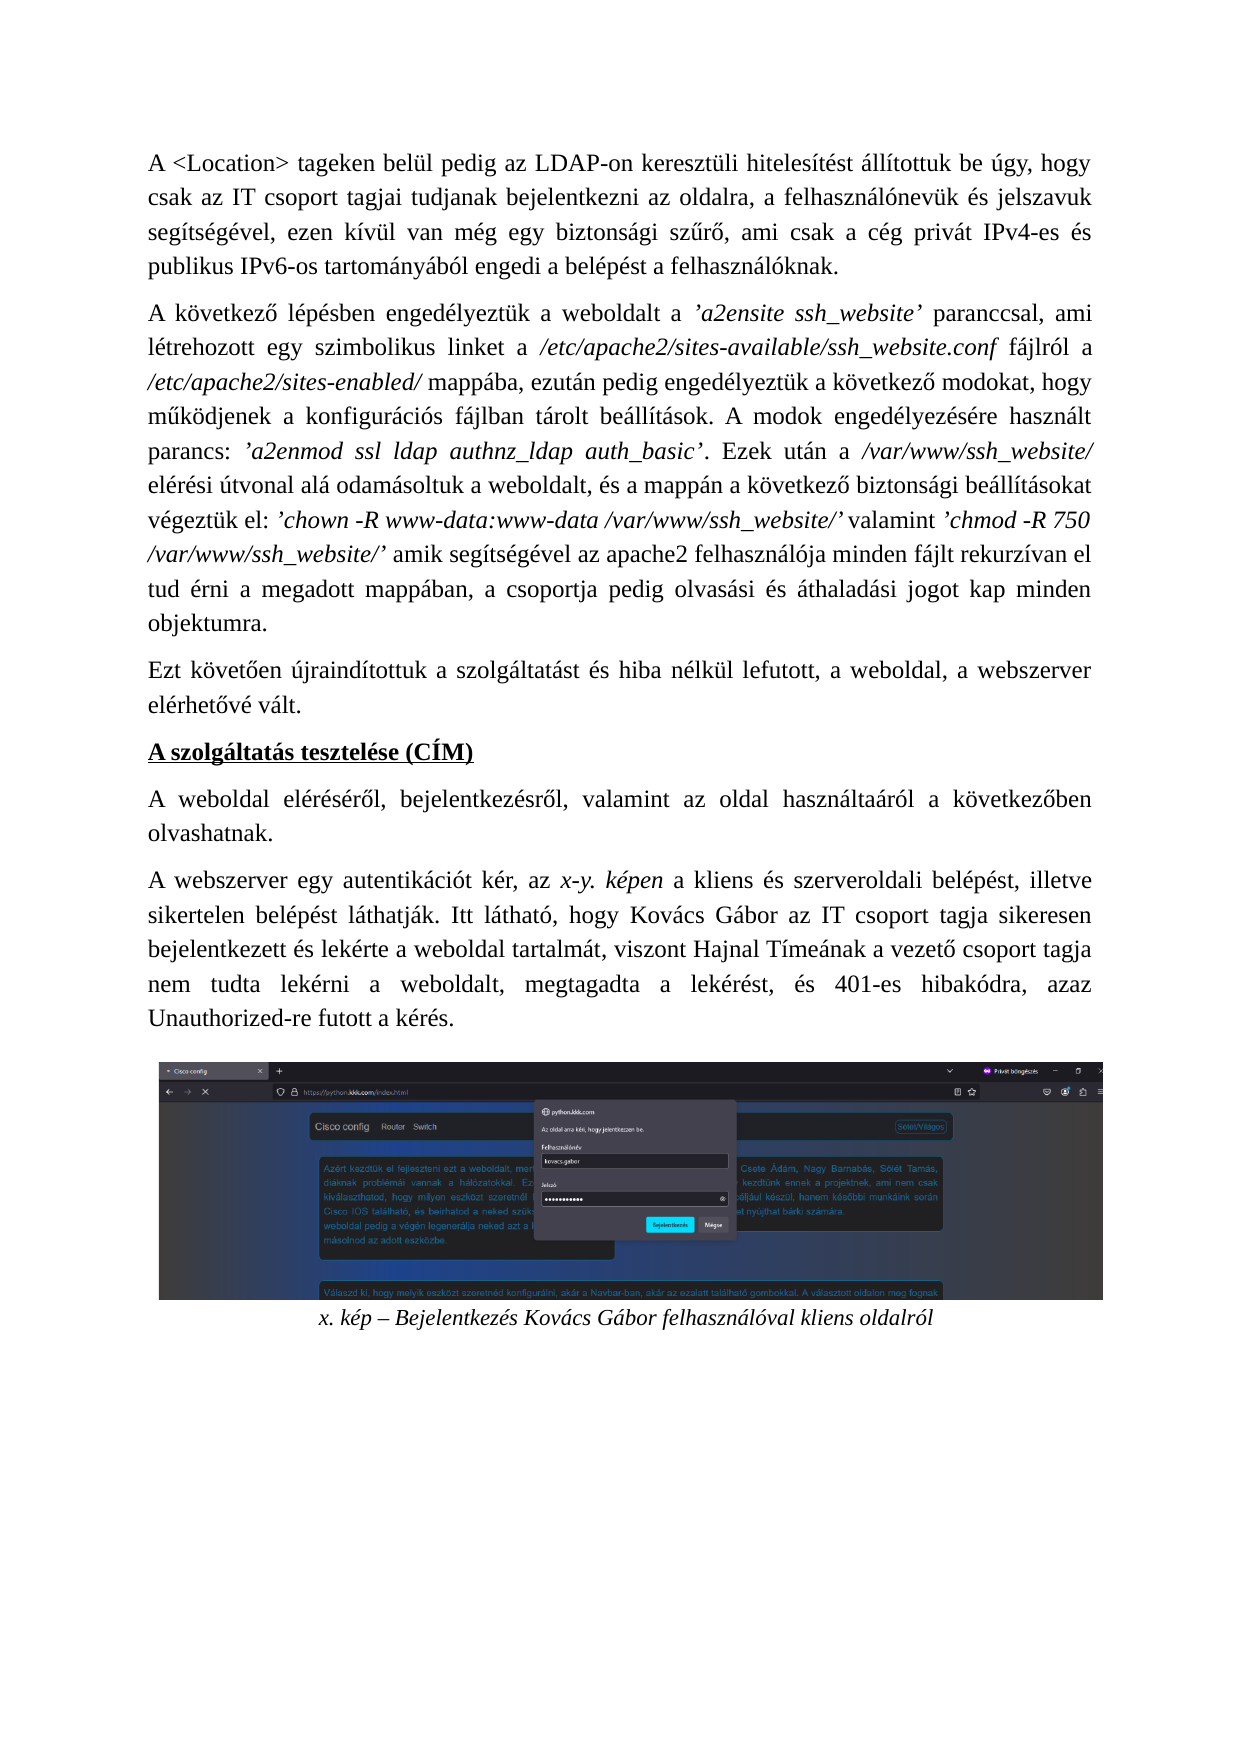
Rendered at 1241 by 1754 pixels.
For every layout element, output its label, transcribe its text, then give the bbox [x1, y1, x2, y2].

table_header x. kép – Bejelentkezés Kovács Gábor felhasználóval kliens oldalról [148, 1050, 1107, 1349]
text A weboldal eléréséről, bejelentkezésről, valamint az oldal használtaáról a következőben olvashatnak. [148, 784, 1093, 847]
text A webszerver egy autentikációt kér, az x-y. képen a kliens és szerveroldali belépést, illetve sikertelen belépést láthatják. Itt látható, hogy Kovács Gábor az IT csoport tagja sikeresen bejelentkezett és lekérte a weboldal tartalmát, viszont Hajnal Tímeának a vezető csoport tagja nem tudta lekérni a weboldalt, megtagadta a lekérést, és 401-es hibakódra, azaz Unauthorized-re futott a kérés. [148, 865, 1093, 1032]
picture [158, 1062, 1103, 1300]
text A <Location> tageken belül pedig az LDAP-on keresztüli hitelesítést állítottuk be úgy, hogy csak az IT csoport tagjai tudjanak bejelentkezni az oldalra, a felhasználónevük és jelszavuk segítségével, ezen kívül van még egy biztonsági szűrő, ami csak a cég privát IPv4-es és publikus IPv6-os tartományából engedi a belépést a felhasználóknak. [148, 148, 1093, 280]
text A szolgáltatás tesztelése (CÍM) [148, 737, 1093, 766]
text Ezt követően újraindítottuk a szolgáltatást és hiba nélkül lefutott, a weboldal, a webszerver elérhetővé vált. [148, 655, 1093, 718]
